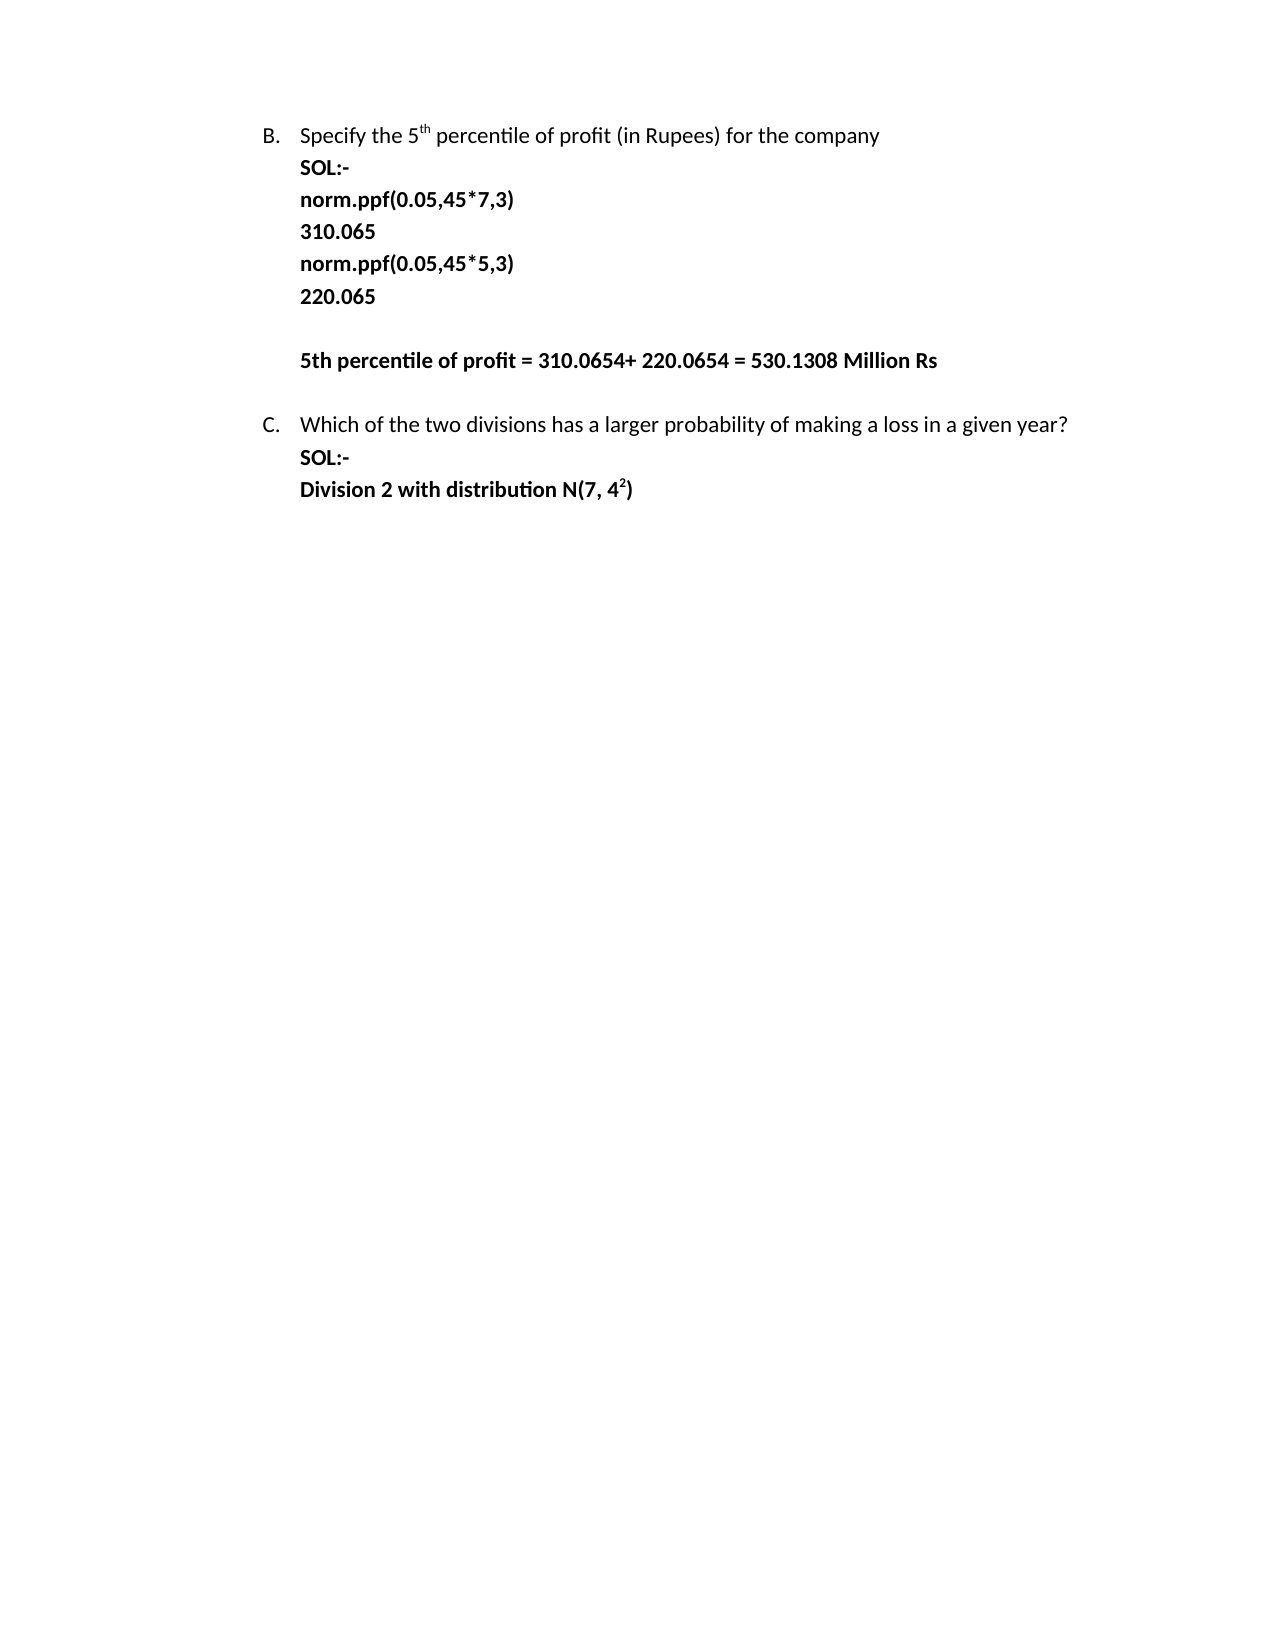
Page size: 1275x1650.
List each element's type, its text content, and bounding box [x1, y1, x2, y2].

text 310.065 [300, 217, 1087, 245]
list Which of the two divisions has a larger probability of making a loss in a given year? [262, 411, 1087, 438]
list Specify the 5th percentile of profit (in Rupees) for the company [262, 121, 1087, 149]
text 220.065 [300, 282, 1087, 310]
text norm.ppf(0.05,45*7,3) [300, 185, 1087, 213]
text SOL:- [300, 153, 1087, 181]
text Division 2 with distribution N(7, 42) [300, 475, 1087, 503]
text SOL:- [300, 443, 1087, 471]
text 5th percentile of profit = 310.0654+ 220.0654 = 530.1308 Million Rs [300, 346, 1087, 374]
text norm.ppf(0.05,45*5,3) [300, 249, 1087, 278]
